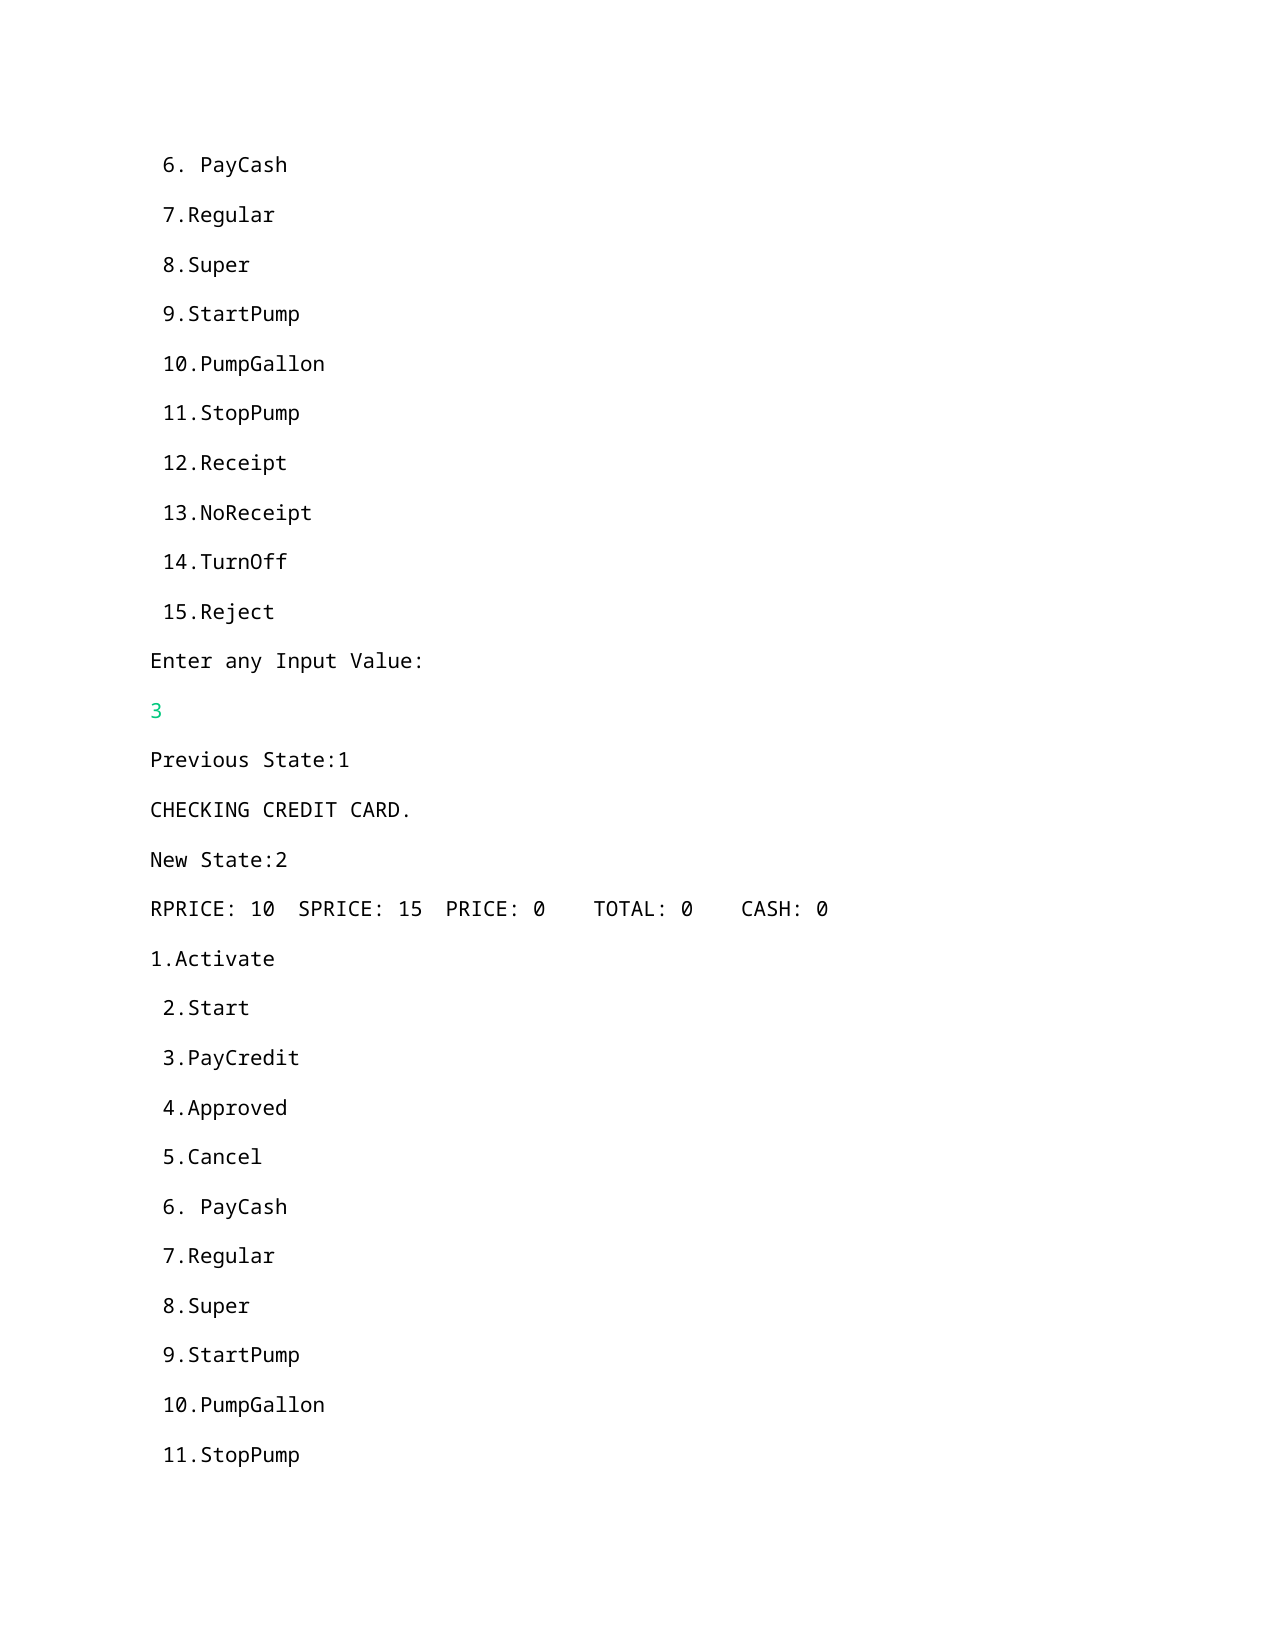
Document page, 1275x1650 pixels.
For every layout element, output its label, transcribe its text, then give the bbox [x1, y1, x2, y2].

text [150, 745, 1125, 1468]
text 3 [150, 695, 1125, 724]
text 15.Reject [150, 596, 1125, 625]
text 14.TurnOff [150, 547, 1125, 575]
text 7.Regular [150, 199, 1125, 228]
text 11.StopPump [150, 398, 1125, 427]
text 12.Receipt [150, 447, 1125, 476]
text 6. PayCash [150, 150, 1125, 179]
text Enter any Input Value: [150, 646, 1125, 674]
text 13.NoReceipt [150, 497, 1125, 526]
text 8.Super [150, 249, 1125, 278]
text 9.StartPump [150, 299, 1125, 327]
text 10.PumpGallon [150, 348, 1125, 377]
